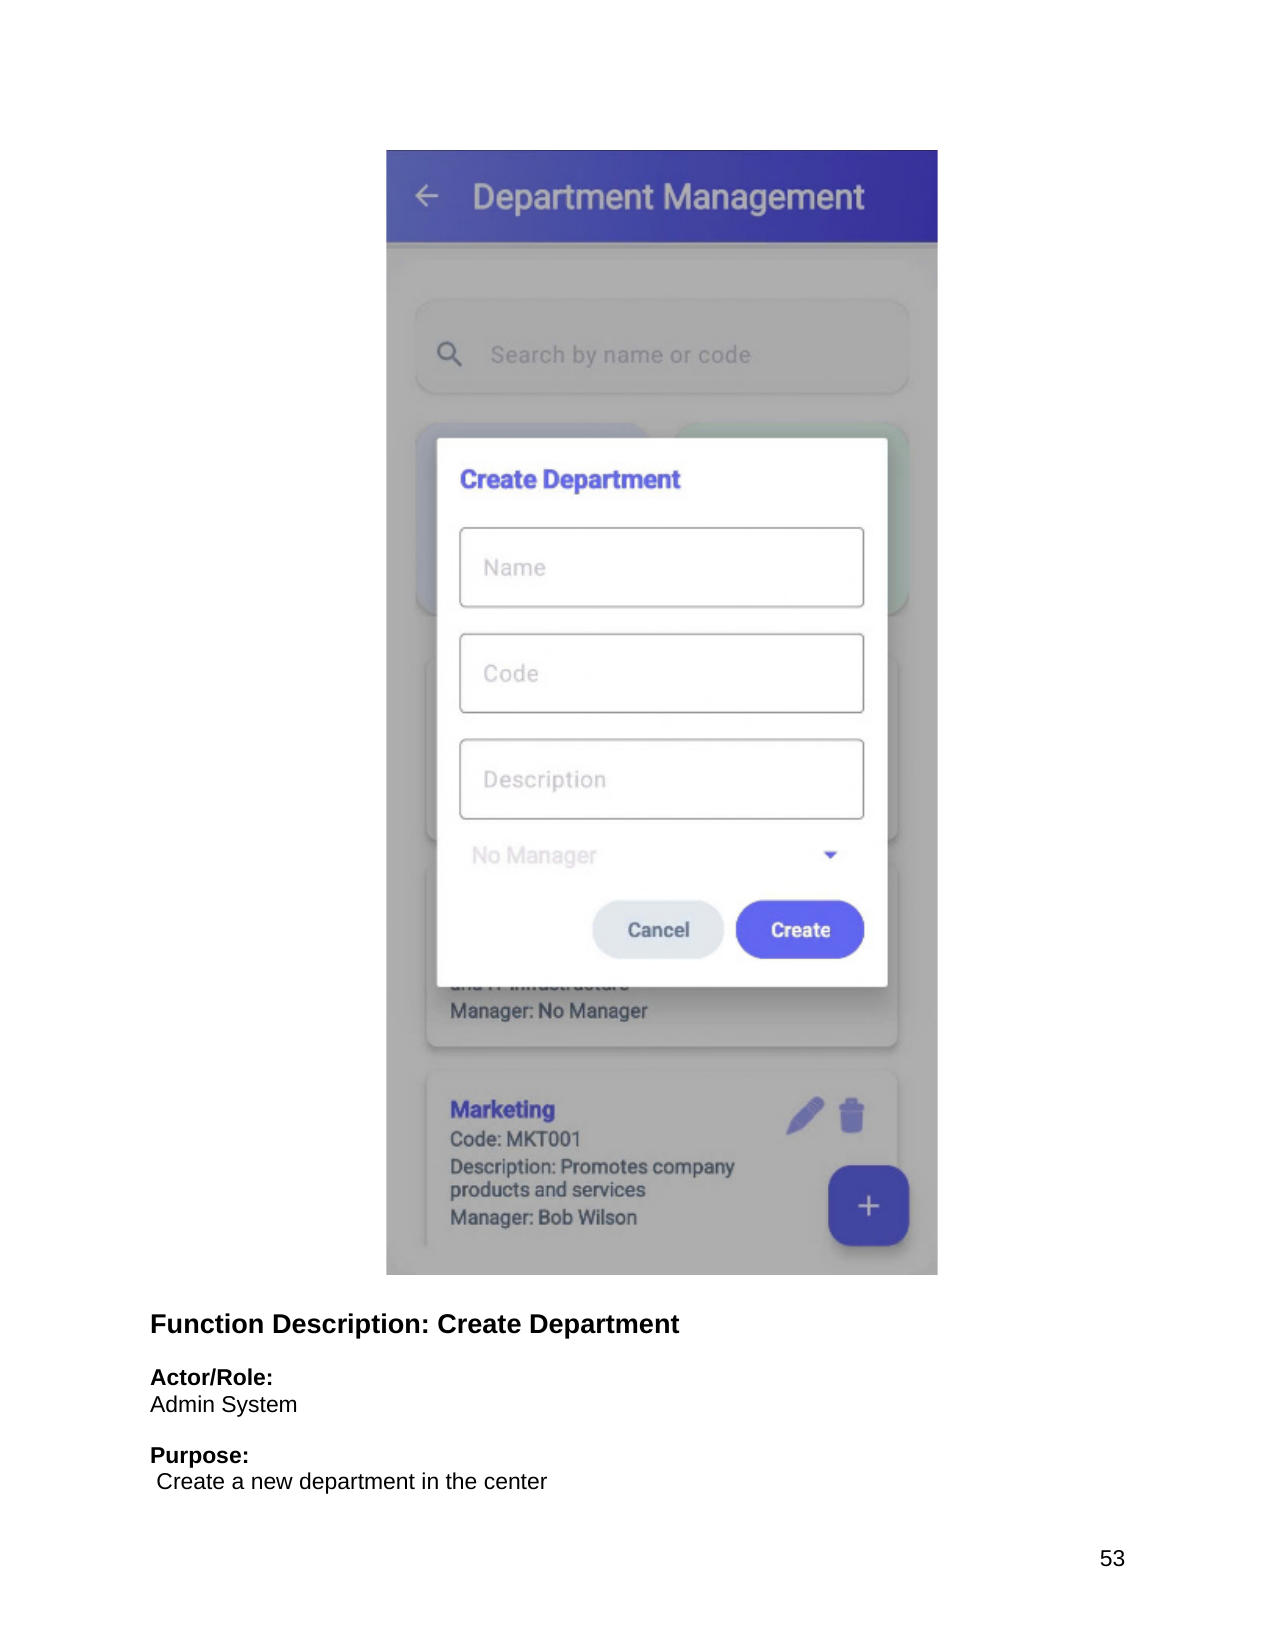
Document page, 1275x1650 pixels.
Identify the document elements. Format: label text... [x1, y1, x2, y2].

subtitle Function Description: Create Department [150, 1308, 1125, 1339]
picture [386, 150, 938, 1275]
text Purpose: Create a new department in the center [150, 1442, 1125, 1495]
text Actor/Role: Admin System [150, 1364, 1125, 1417]
